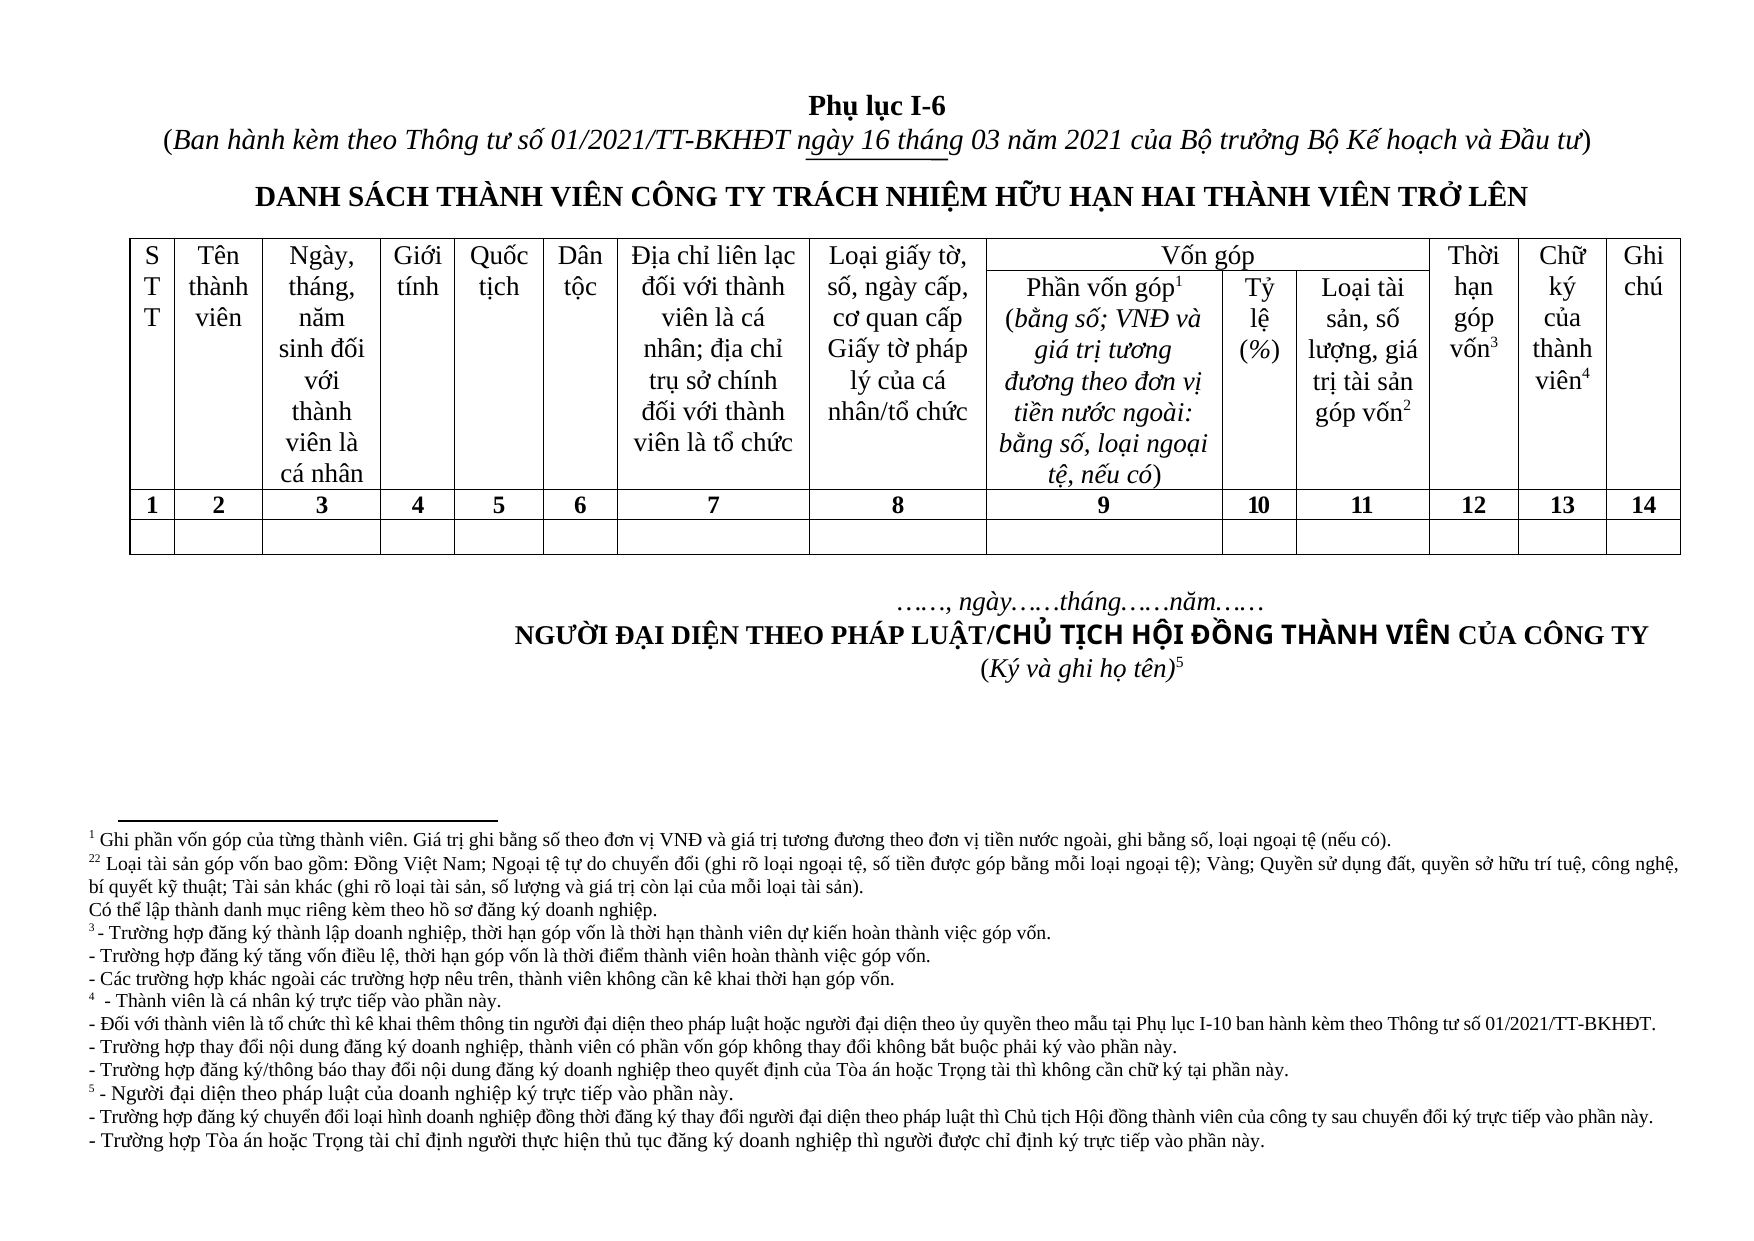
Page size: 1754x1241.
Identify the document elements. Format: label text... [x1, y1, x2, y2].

table_cell Phần vốn góp1 (bằng số; VNĐ và giá trị tương đương theo đơn vị tiền nước ngoài: bằng số, loại ngoại tệ, nếu có) [987, 271, 1222, 489]
table_header Vốn góp [987, 239, 1429, 270]
table_cell [455, 520, 543, 554]
table_cell [544, 520, 617, 554]
table_header Dân tộc [544, 239, 617, 489]
table_cell 10 [1223, 490, 1296, 519]
text Phụ lục I-6 [118, 89, 1636, 122]
table_cell 8 [810, 490, 986, 519]
table_header Giới tính [381, 239, 454, 489]
table_cell 12 [1430, 490, 1518, 519]
table_cell Loại tài sản, số lượng, giá trị tài sản góp vốn2 [1297, 271, 1429, 489]
table_header Chữ ký của thành viên4 [1519, 239, 1606, 489]
table_cell [1519, 520, 1606, 554]
table_cell [175, 520, 262, 554]
text DANH SÁCH THÀNH VIÊN CÔNG TY TRÁCH NHIỆM HỮU HẠN HAI THÀNH VIÊN TRỞ LÊN [118, 179, 1636, 213]
table_header ……, ngày……tháng……năm…… NGƯỜI ĐẠI DIỆN THEO PHÁP LUẬT/CHỦ TỊCH HỘI ĐỒNG THÀNH VIÊN CỦA CÔNG TY (Ký và ghi họ tên)5 [484, 560, 1680, 684]
table_cell 3 [263, 490, 380, 519]
table_cell 7 [618, 490, 809, 519]
table_header Địa chỉ liên lạc đối với thành viên là cá nhân; địa chỉ trụ sở chính đối với thành viên là tổ chức [618, 239, 809, 489]
table_cell 9 [987, 490, 1222, 519]
table_cell Tỷ lệ (%) [1223, 271, 1296, 489]
table_cell 2 [175, 490, 262, 519]
table_header STT [131, 239, 174, 489]
table_cell [263, 520, 380, 554]
table_header Loại giấy tờ, số, ngày cấp, cơ quan cấp Giấy tờ pháp lý của cá nhân/tổ chức [810, 239, 986, 489]
table_cell 4 [381, 490, 454, 519]
table_cell [1223, 520, 1296, 554]
table_cell [987, 520, 1222, 554]
table_header Ghi chú [1607, 239, 1680, 489]
table_cell [810, 520, 986, 554]
table_cell 13 [1519, 490, 1606, 519]
table_cell 14 [1607, 490, 1680, 519]
text (Ban hành kèm theo Thông tư số 01/2021/TT-BKHĐT ngày 16 tháng 03 năm 2021 của Bộ trưởng Bộ Kế hoạch và Đầu tư) [118, 122, 1636, 156]
table_header Thời hạn góp vốn3 [1430, 239, 1518, 489]
table_header Tên thành viên [175, 239, 262, 489]
table_header Quốc tịch [455, 239, 543, 489]
table_cell [1607, 520, 1680, 554]
table_cell 1 [131, 490, 174, 519]
table_cell 5 [455, 490, 543, 519]
table_cell 11 [1297, 490, 1429, 519]
table_cell 6 [544, 490, 617, 519]
table_cell [618, 520, 809, 554]
table_cell [1297, 520, 1429, 554]
table_cell [131, 520, 174, 554]
table_cell [381, 520, 454, 554]
table_header Ngày, tháng, năm sinh đối với thành viên là cá nhân [263, 239, 380, 489]
table_cell [1430, 520, 1518, 554]
